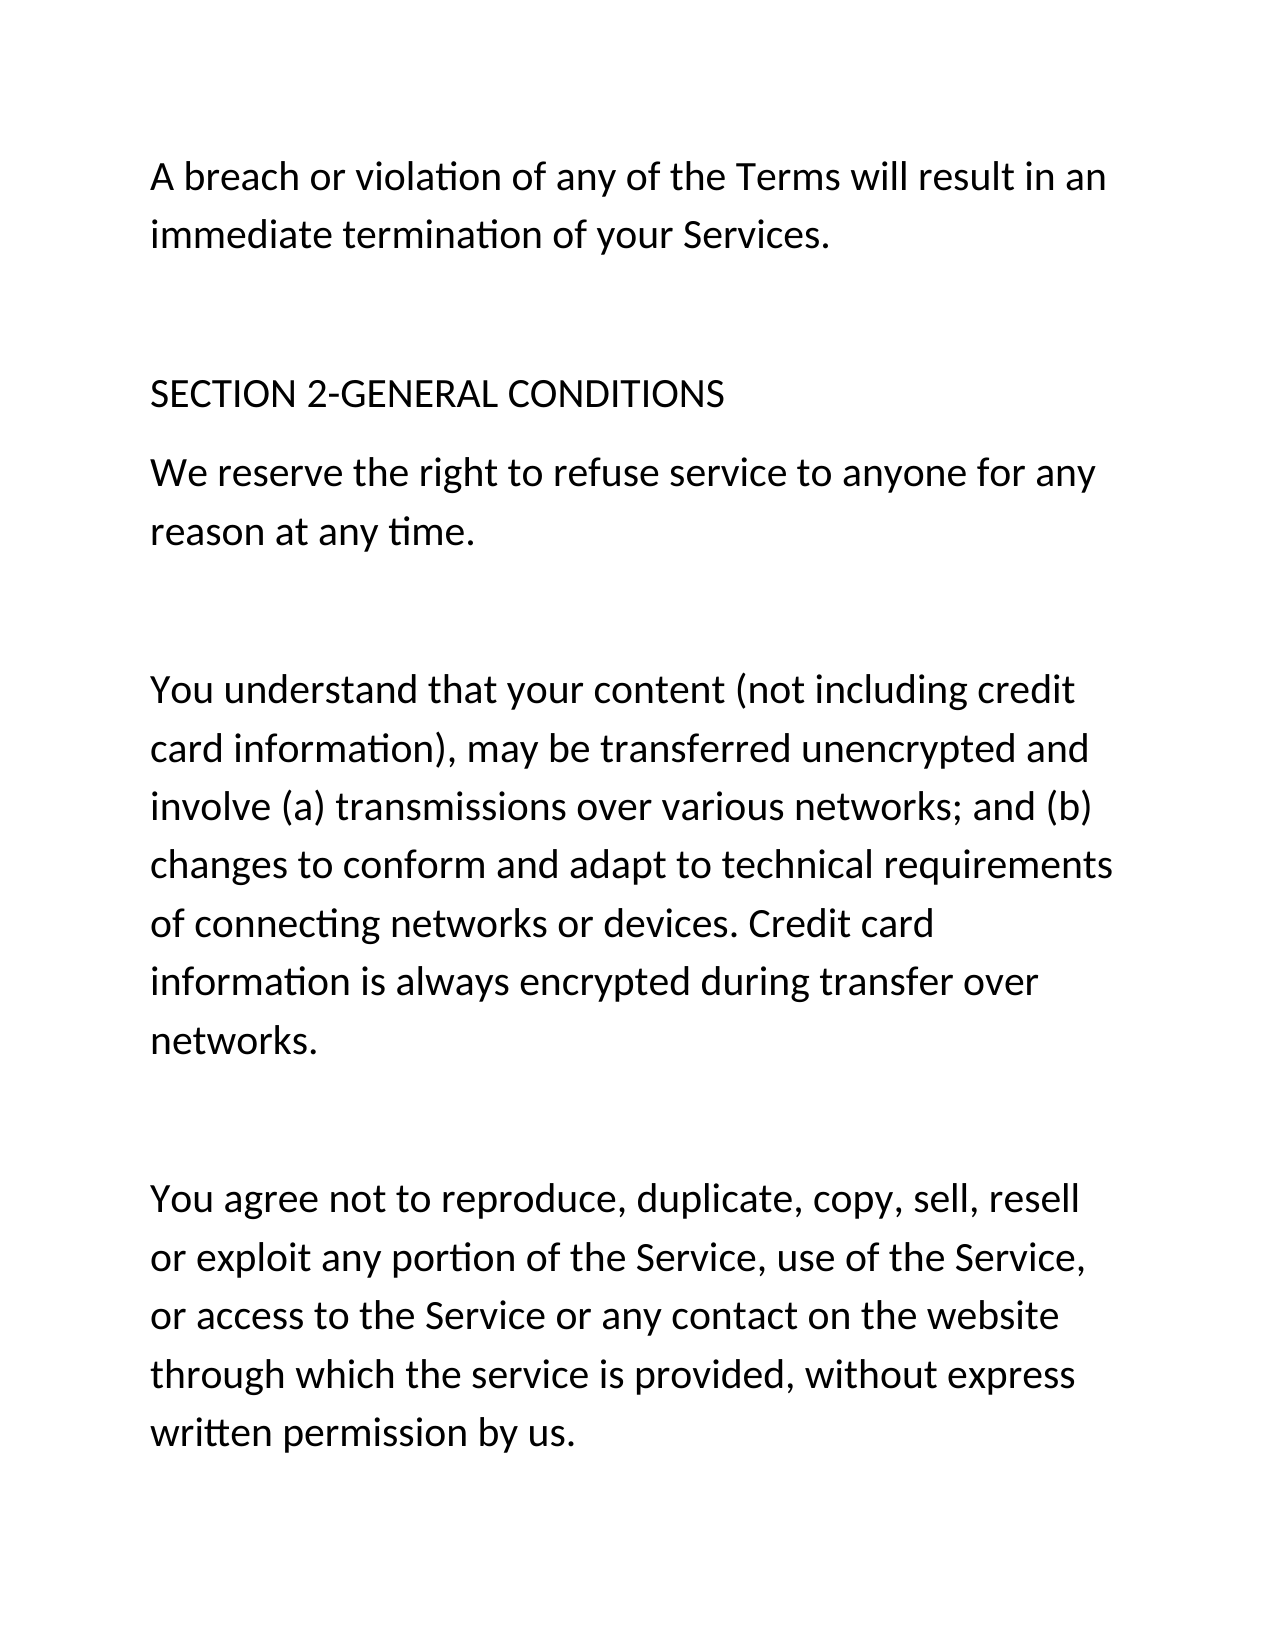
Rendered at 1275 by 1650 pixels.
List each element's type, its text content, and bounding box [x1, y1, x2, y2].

text You agree not to reproduce, duplicate, copy, sell, resell or exploit any portion of the Service, use of the Service, or access to the Service or any contact on the website through which the service is provided, without express written permission by us. [150, 1172, 1125, 1457]
text We reserve the right to refuse service to anyone for any reason at any time. [150, 446, 1125, 556]
text A breach or violation of any of the Terms will result in an immediate termination of your Services. [150, 150, 1125, 259]
text You understand that your content (not including credit card information), may be transferred unencrypted and involve (a) transmissions over various networks; and (b) changes to conform and adapt to technical requirements of connecting networks or devices. Credit card information is always encrypted during transfer over networks. [150, 663, 1125, 1065]
text SECTION 2-GENERAL CONDITIONS [150, 367, 1125, 418]
